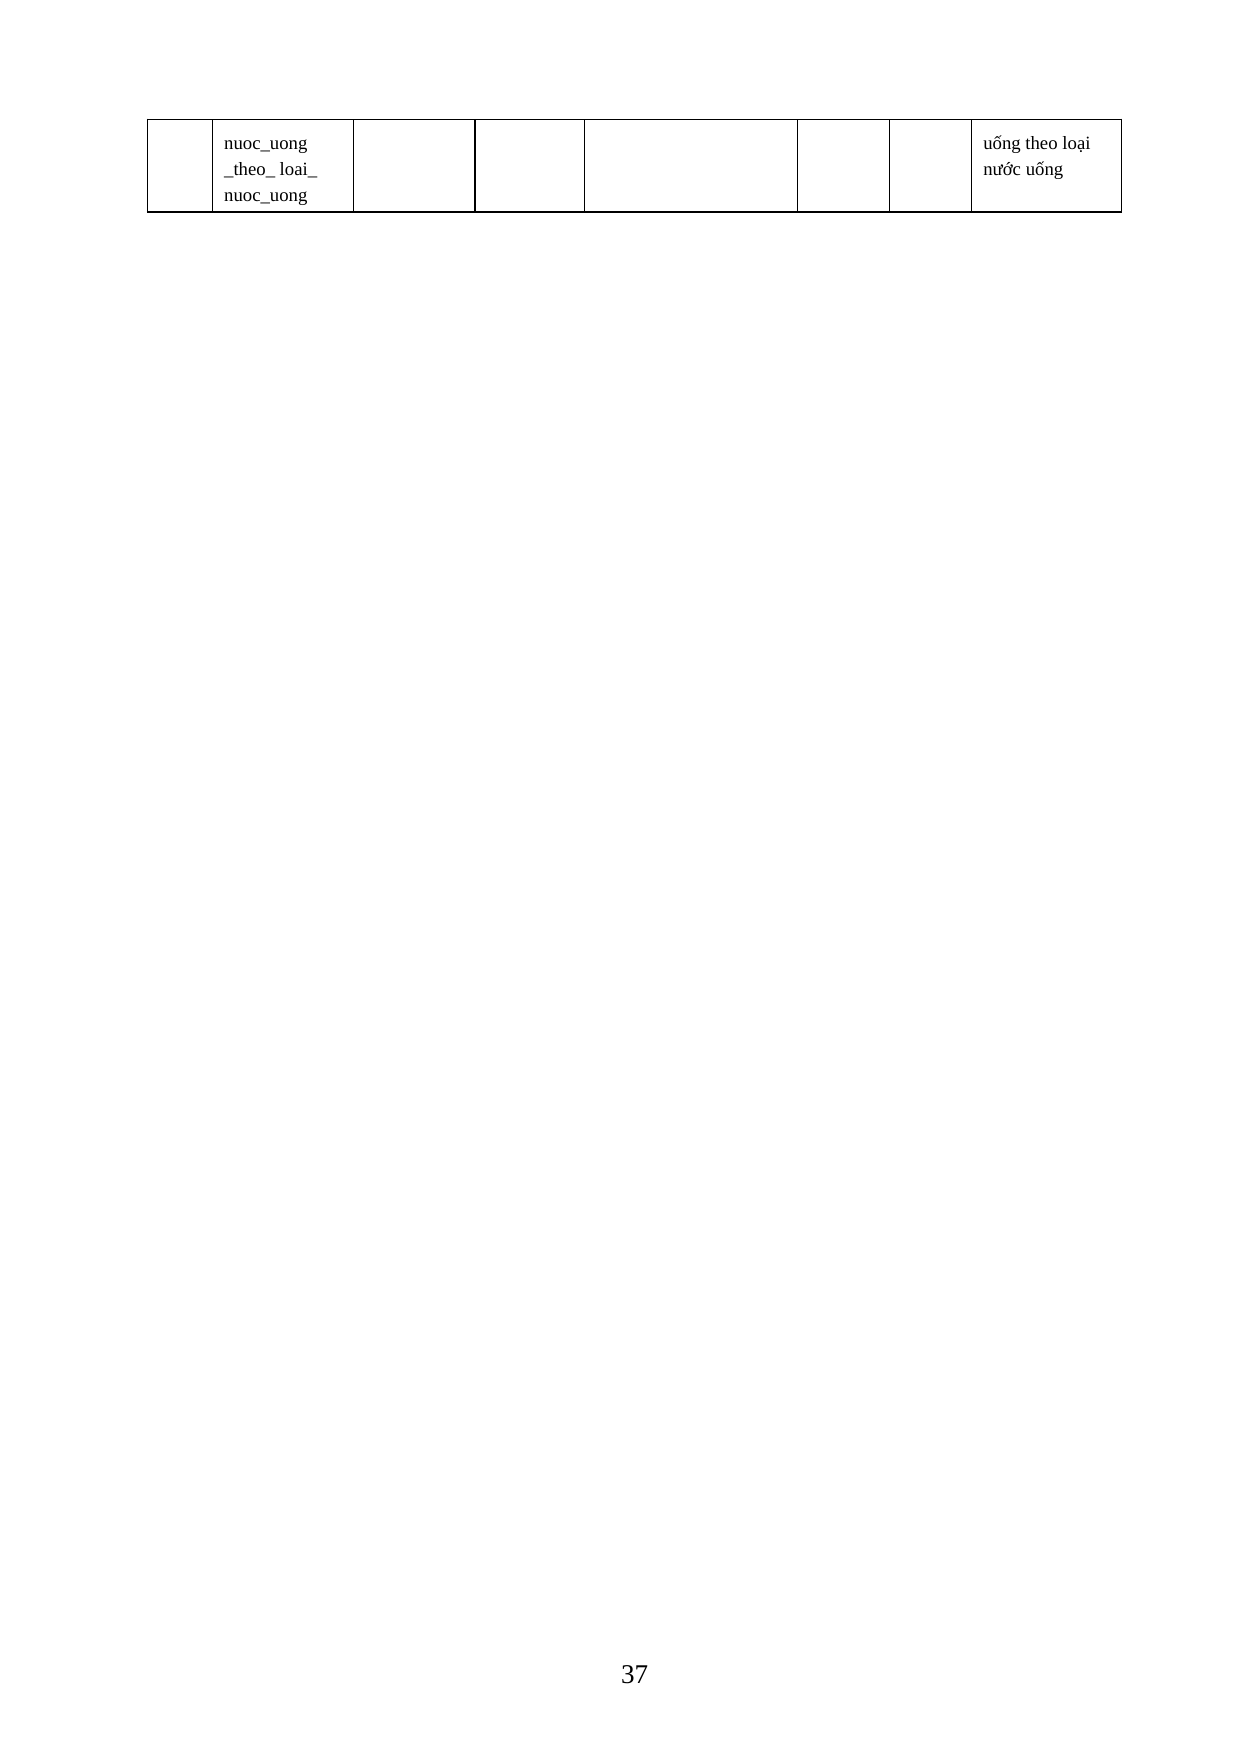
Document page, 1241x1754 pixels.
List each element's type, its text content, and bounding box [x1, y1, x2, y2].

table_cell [213, 120, 353, 211]
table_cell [972, 120, 1121, 211]
table_cell [890, 120, 971, 211]
table_cell [585, 120, 797, 211]
table_cell [798, 120, 889, 211]
table_cell [476, 120, 584, 211]
table_cell x [354, 120, 474, 211]
table_cell 31 [148, 120, 212, 211]
